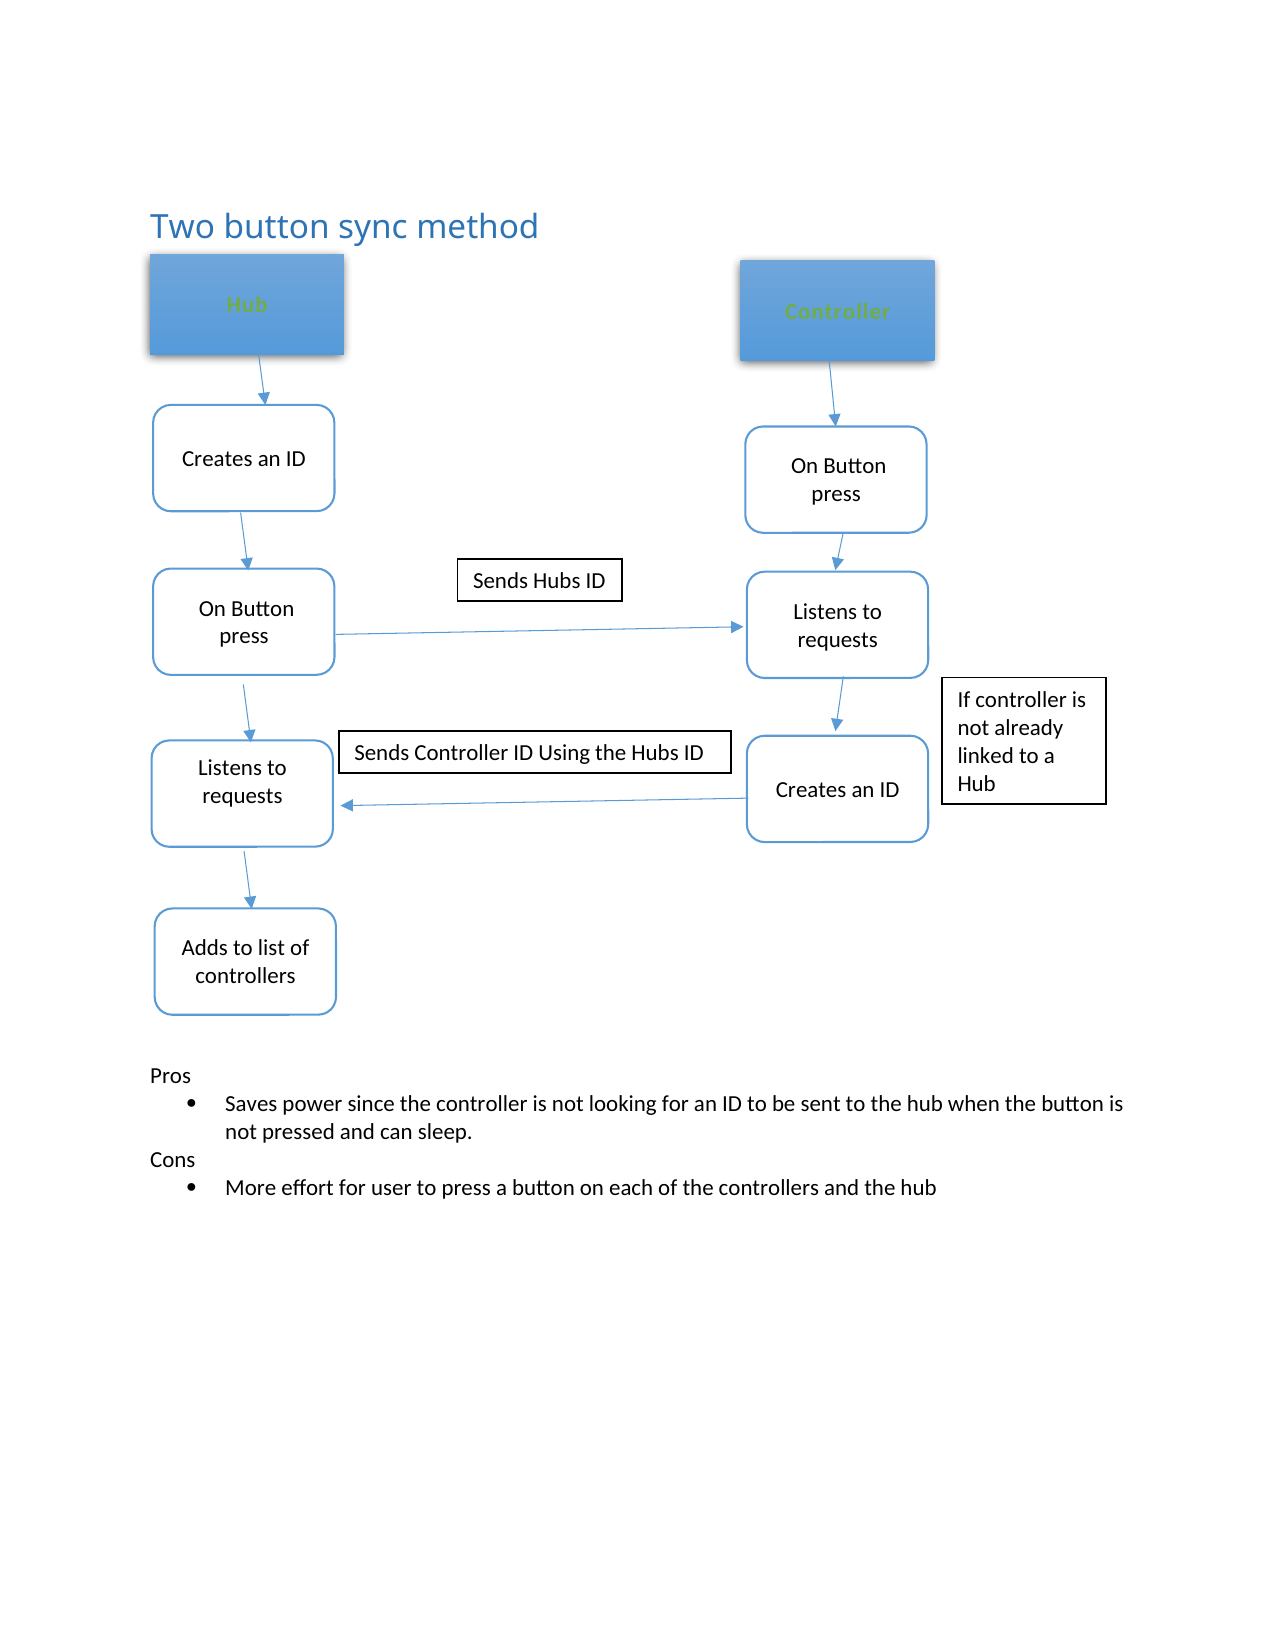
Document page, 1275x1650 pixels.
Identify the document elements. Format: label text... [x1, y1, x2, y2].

text Pros [150, 1061, 1125, 1089]
list Saves power since the controller is not looking for an ID to be sent to the hub when the button is not pressed and can sleep. [187, 1089, 1125, 1145]
list More effort for user to press a button on each of the controllers and the hub [187, 1173, 1125, 1201]
subtitle Two button sync method [150, 203, 1125, 248]
text Cons [150, 1145, 1125, 1173]
